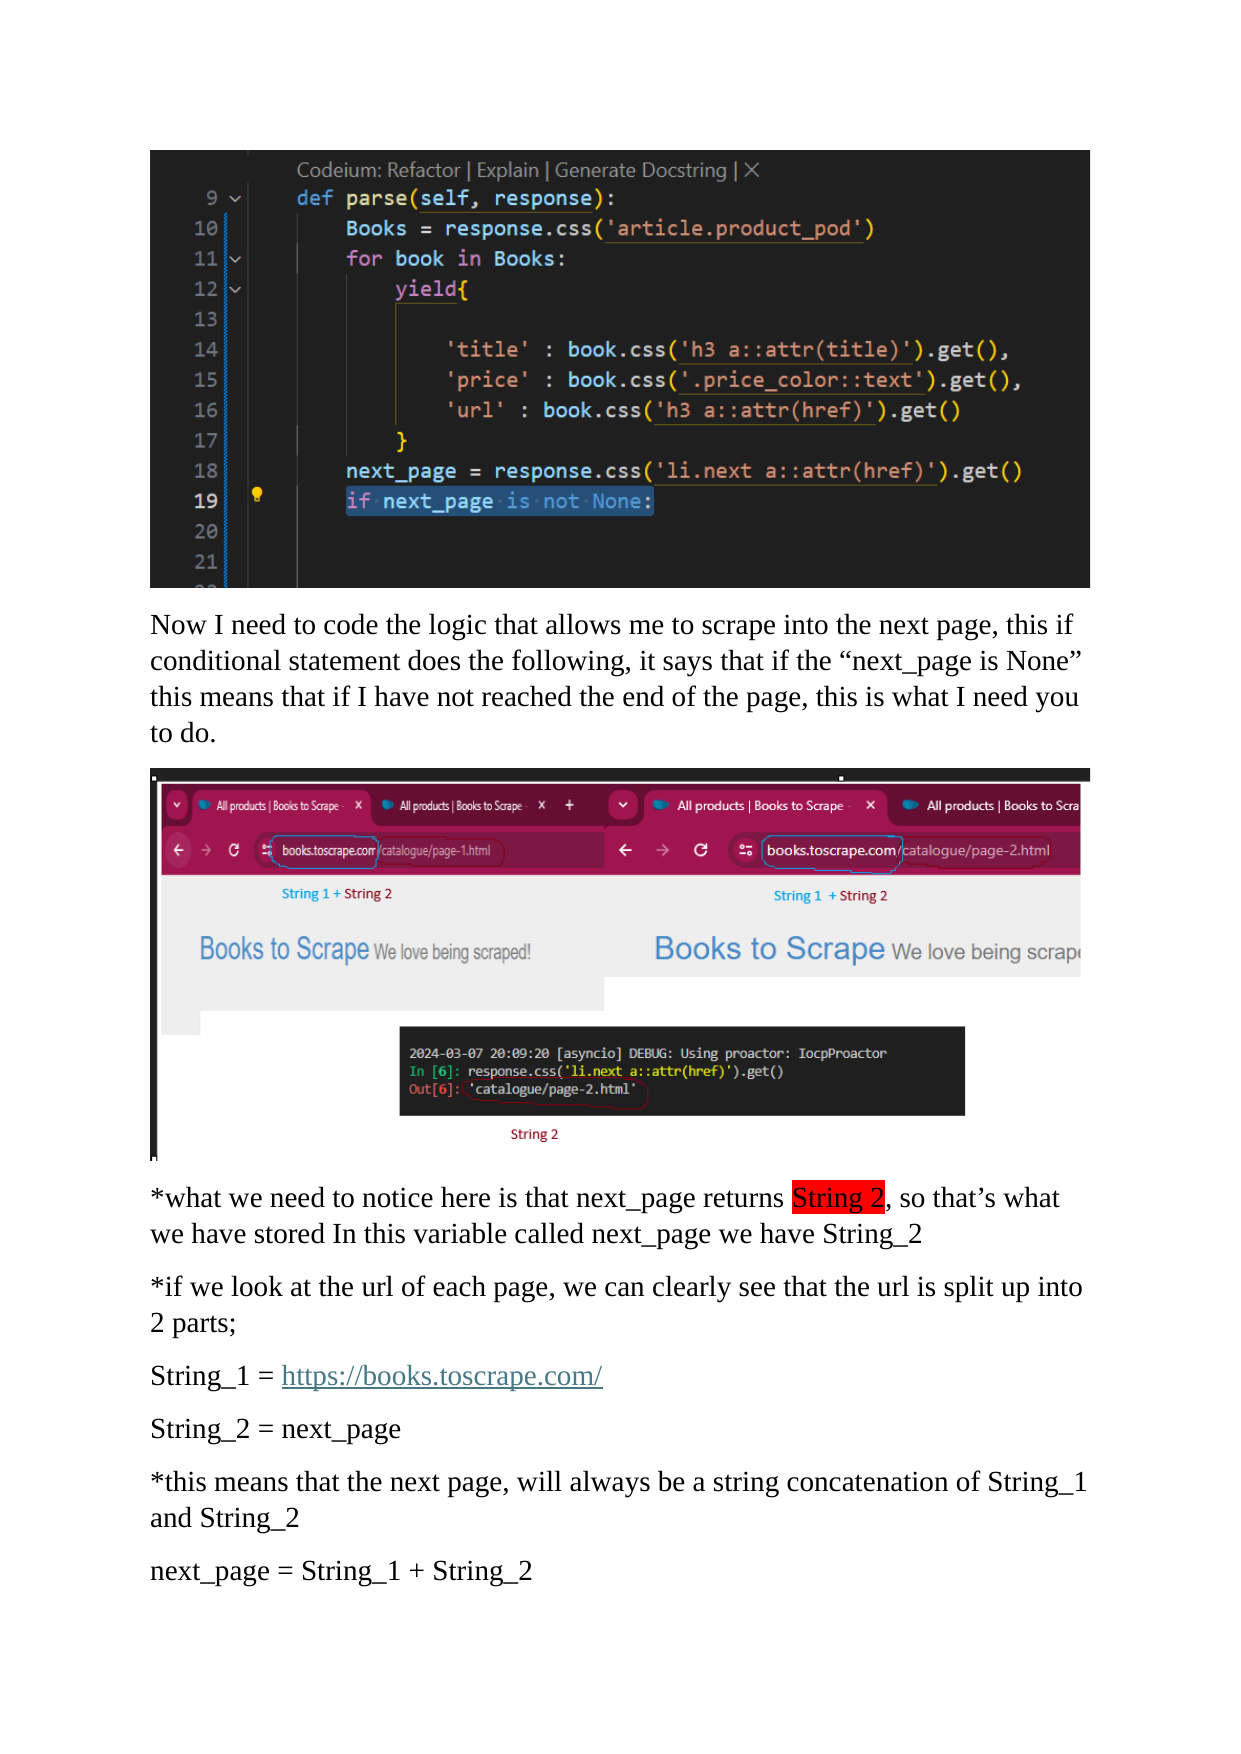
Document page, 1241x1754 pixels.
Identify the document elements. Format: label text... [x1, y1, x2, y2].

text String_2 = next_page [150, 1411, 1090, 1444]
text Now I need to code the logic that allows me to scrape into the next page, this if conditional statement does the following, it says that if the “next_page is None” this means that if I have not reached the end of the page, this is what I need you to do. [150, 607, 1090, 749]
picture [150, 768, 1091, 1161]
text String_1 = https://books.toscrape.com/ [150, 1358, 1090, 1392]
picture [150, 150, 1091, 588]
text *this means that the next page, will always be a string concatenation of String_1 and String_2 [150, 1464, 1090, 1533]
text *what we need to notice here is that next_page returns String 2, so that’s what we have stored In this variable called next_page we have String_2 [150, 1180, 1090, 1250]
text *if we look at the url of each page, we can clearly see that the url is split up into 2 parts; [150, 1269, 1090, 1339]
text next_page = String_1 + String_2 [150, 1553, 1090, 1586]
